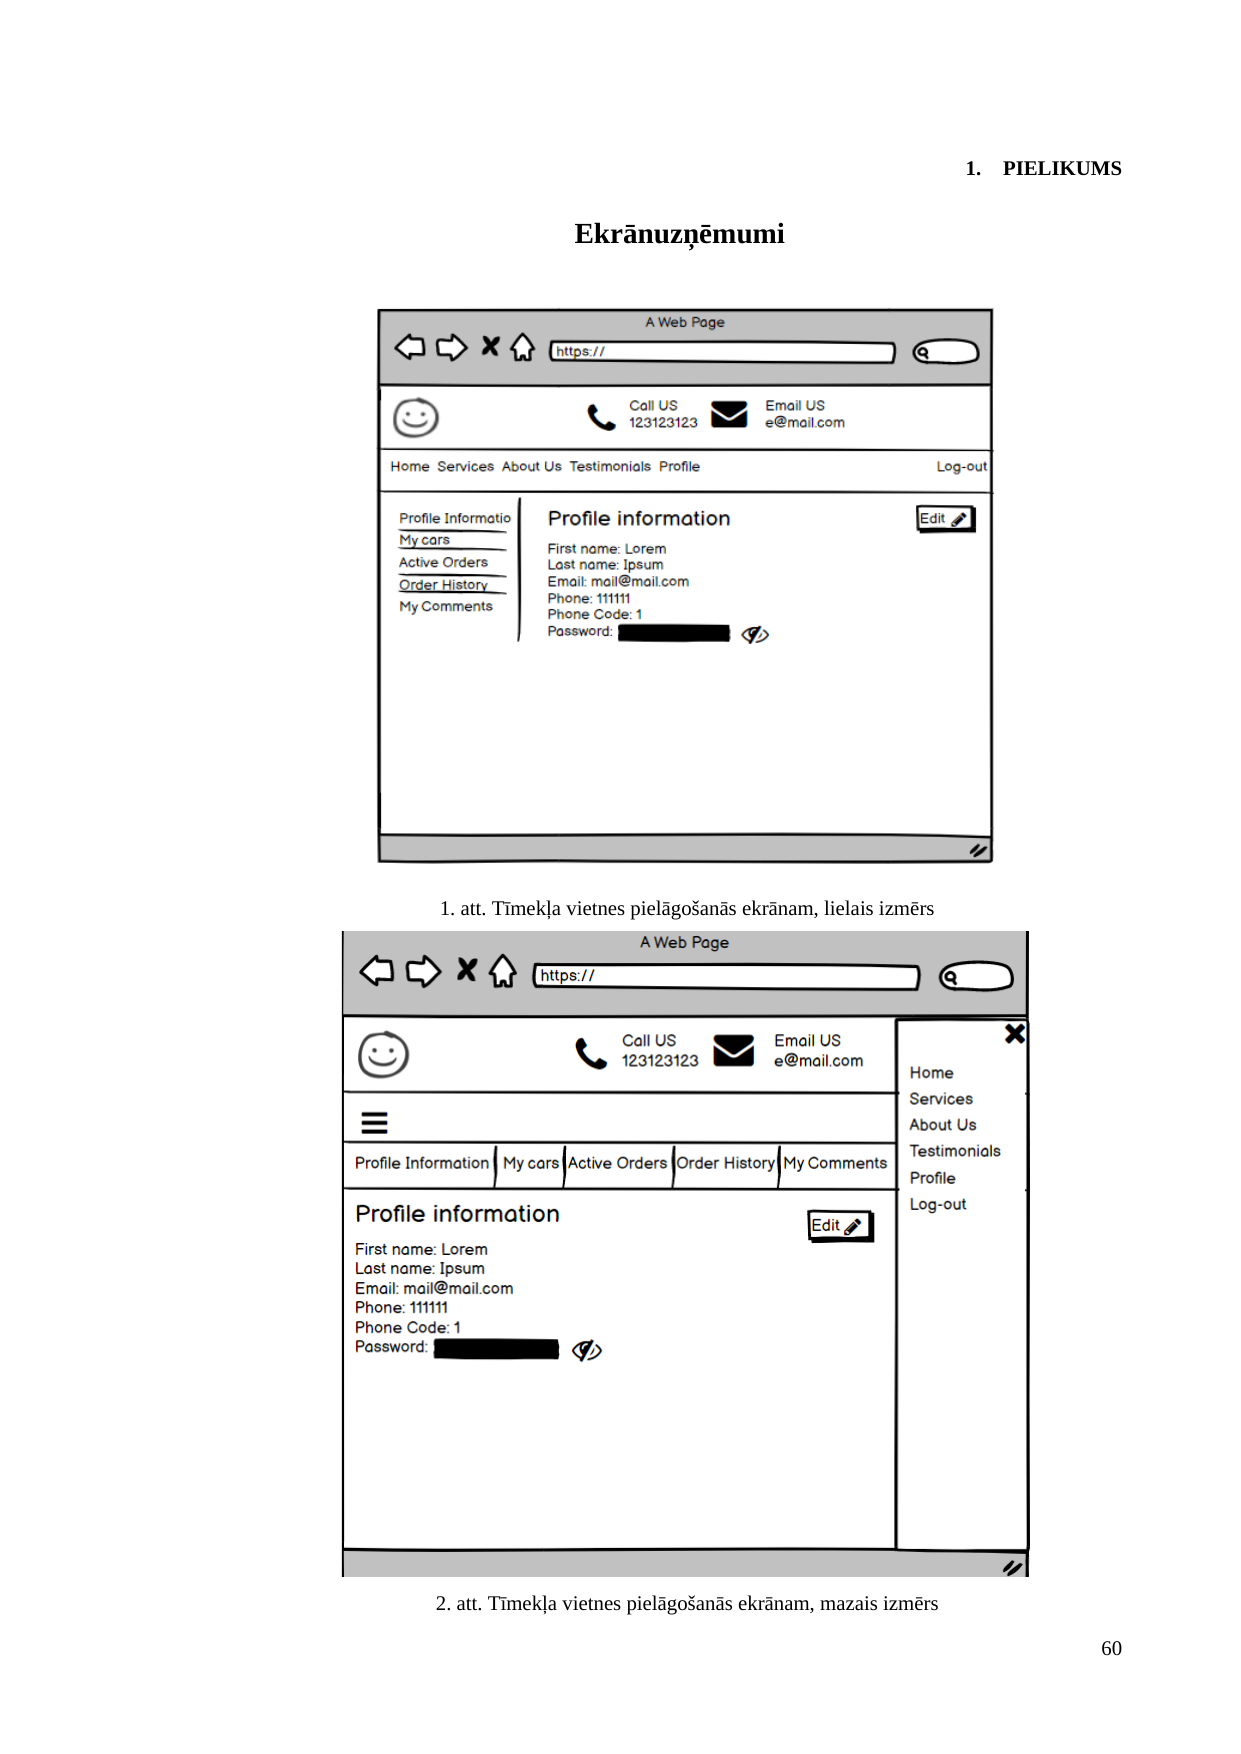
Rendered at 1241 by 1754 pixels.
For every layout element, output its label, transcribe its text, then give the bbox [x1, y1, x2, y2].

picture [362, 292, 1012, 882]
picture [341, 931, 1033, 1577]
subtitle Ekrānuzņēmumi [237, 217, 1122, 250]
list 1. att. Tīmekļa vietnes pielāgošanās ekrānam, lielais izmērs [252, 896, 1122, 919]
subtitle Pielikums [402, 156, 1122, 180]
list 2. att. Tīmekļa vietnes pielāgošanās ekrānam, mazais izmērs [252, 1591, 1122, 1615]
